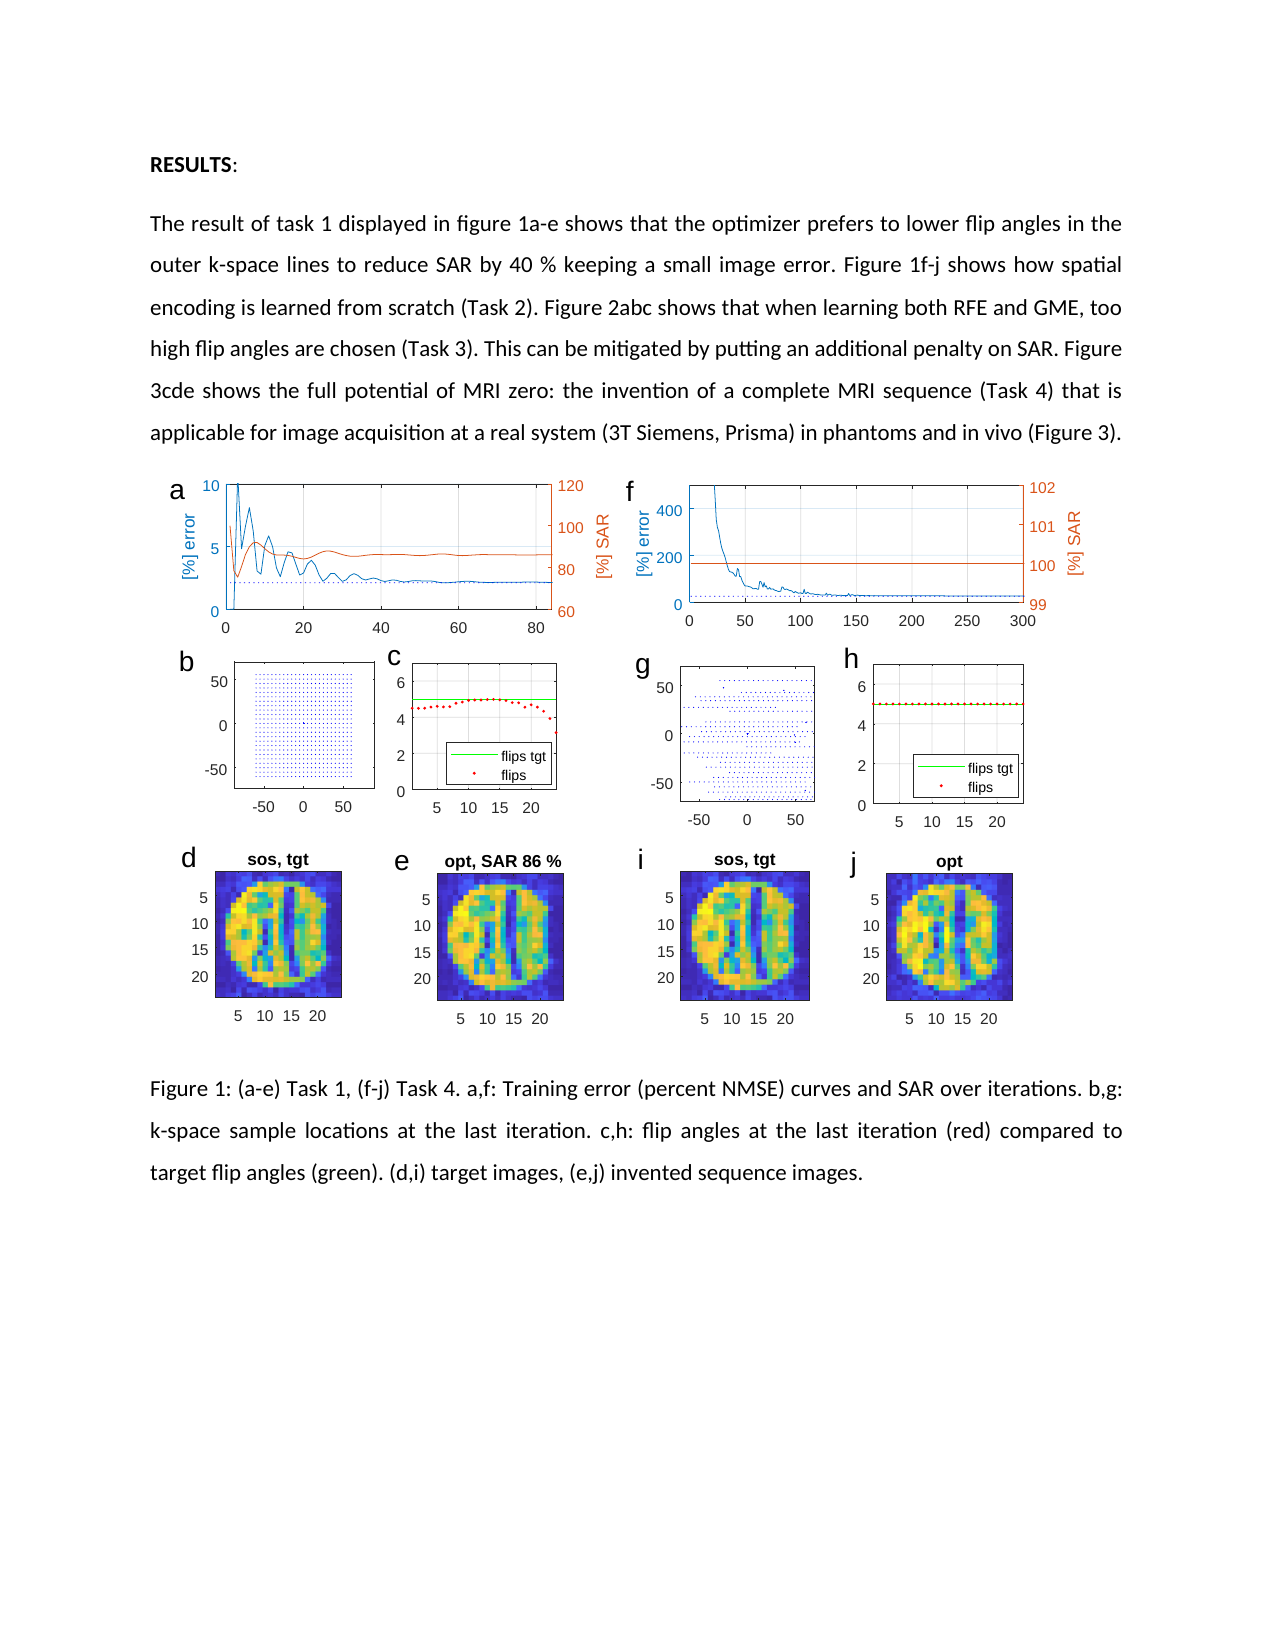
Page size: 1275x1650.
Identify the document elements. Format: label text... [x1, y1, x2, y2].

text The result of task 1 displayed in figure 1a-e shows that the optimizer prefers to lower flip angles in the outer k-space lines to reduce SAR by 40 % keeping a small image error. Figure 1f-j shows how spatial encoding is learned from scratch (Task 2). Figure 2abc shows that when learning both RFE and GME, too high flip angles are chosen (Task 3). This can be mitigated by putting an additional penalty on SAR. Figure 3cde shows the full potential of MRI zero: the invention of a complete MRI sequence (Task 4) that is applicable for image acquisition at a real system (3T Siemens, Prisma) in phantoms and in vivo (Figure 3). [150, 209, 1125, 1043]
text RESULTS: [150, 150, 1125, 178]
text Figure 1: (a-e) Task 1, (f-j) Task 4. a,f: Training error (percent NMSE) curves and SAR over iterations. b,g: k-space sample locations at the last iteration. c,h: flip angles at the last iteration (red) compared to target flip angles (green). (d,i) target images, (e,j) invented sequence images. [150, 1074, 1125, 1186]
